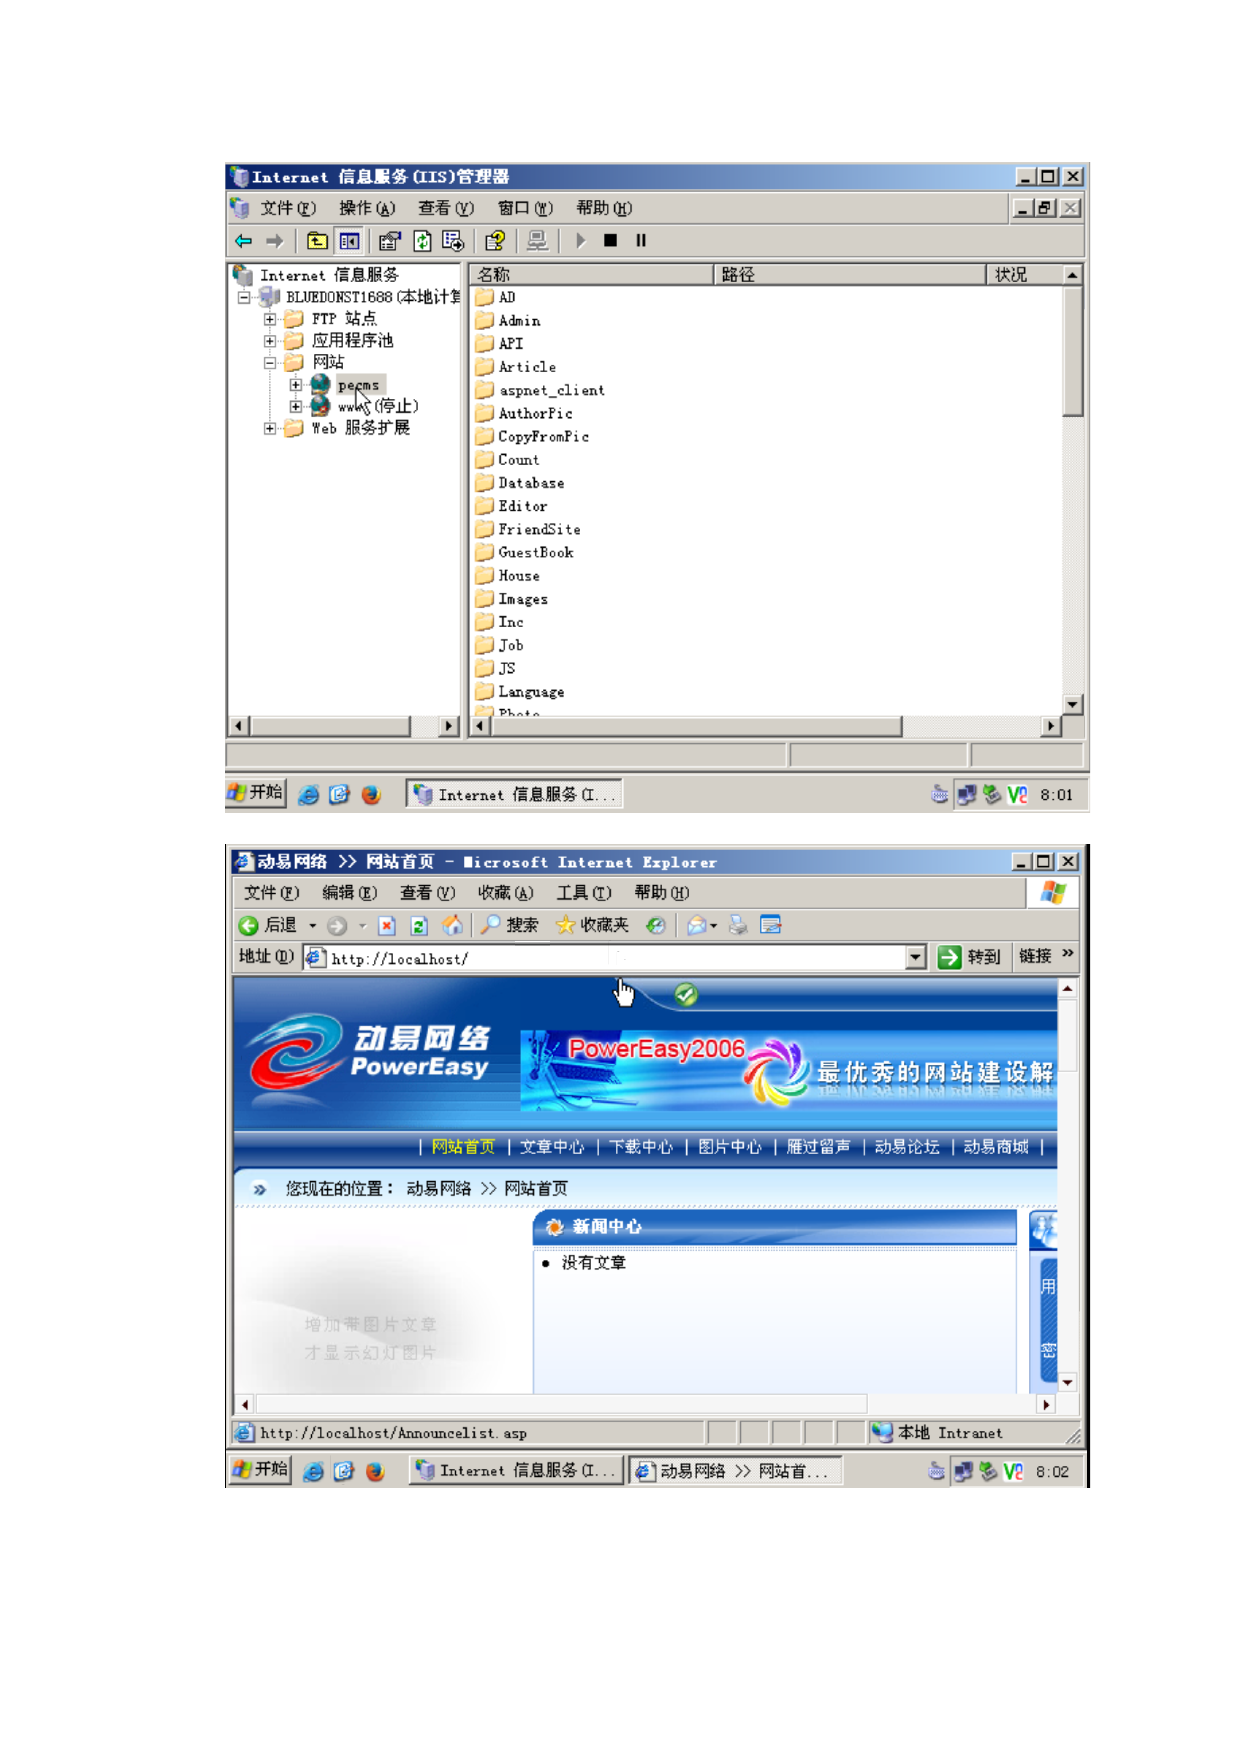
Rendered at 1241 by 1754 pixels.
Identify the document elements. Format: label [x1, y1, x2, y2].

picture [225, 162, 1091, 815]
picture [225, 844, 1091, 1488]
